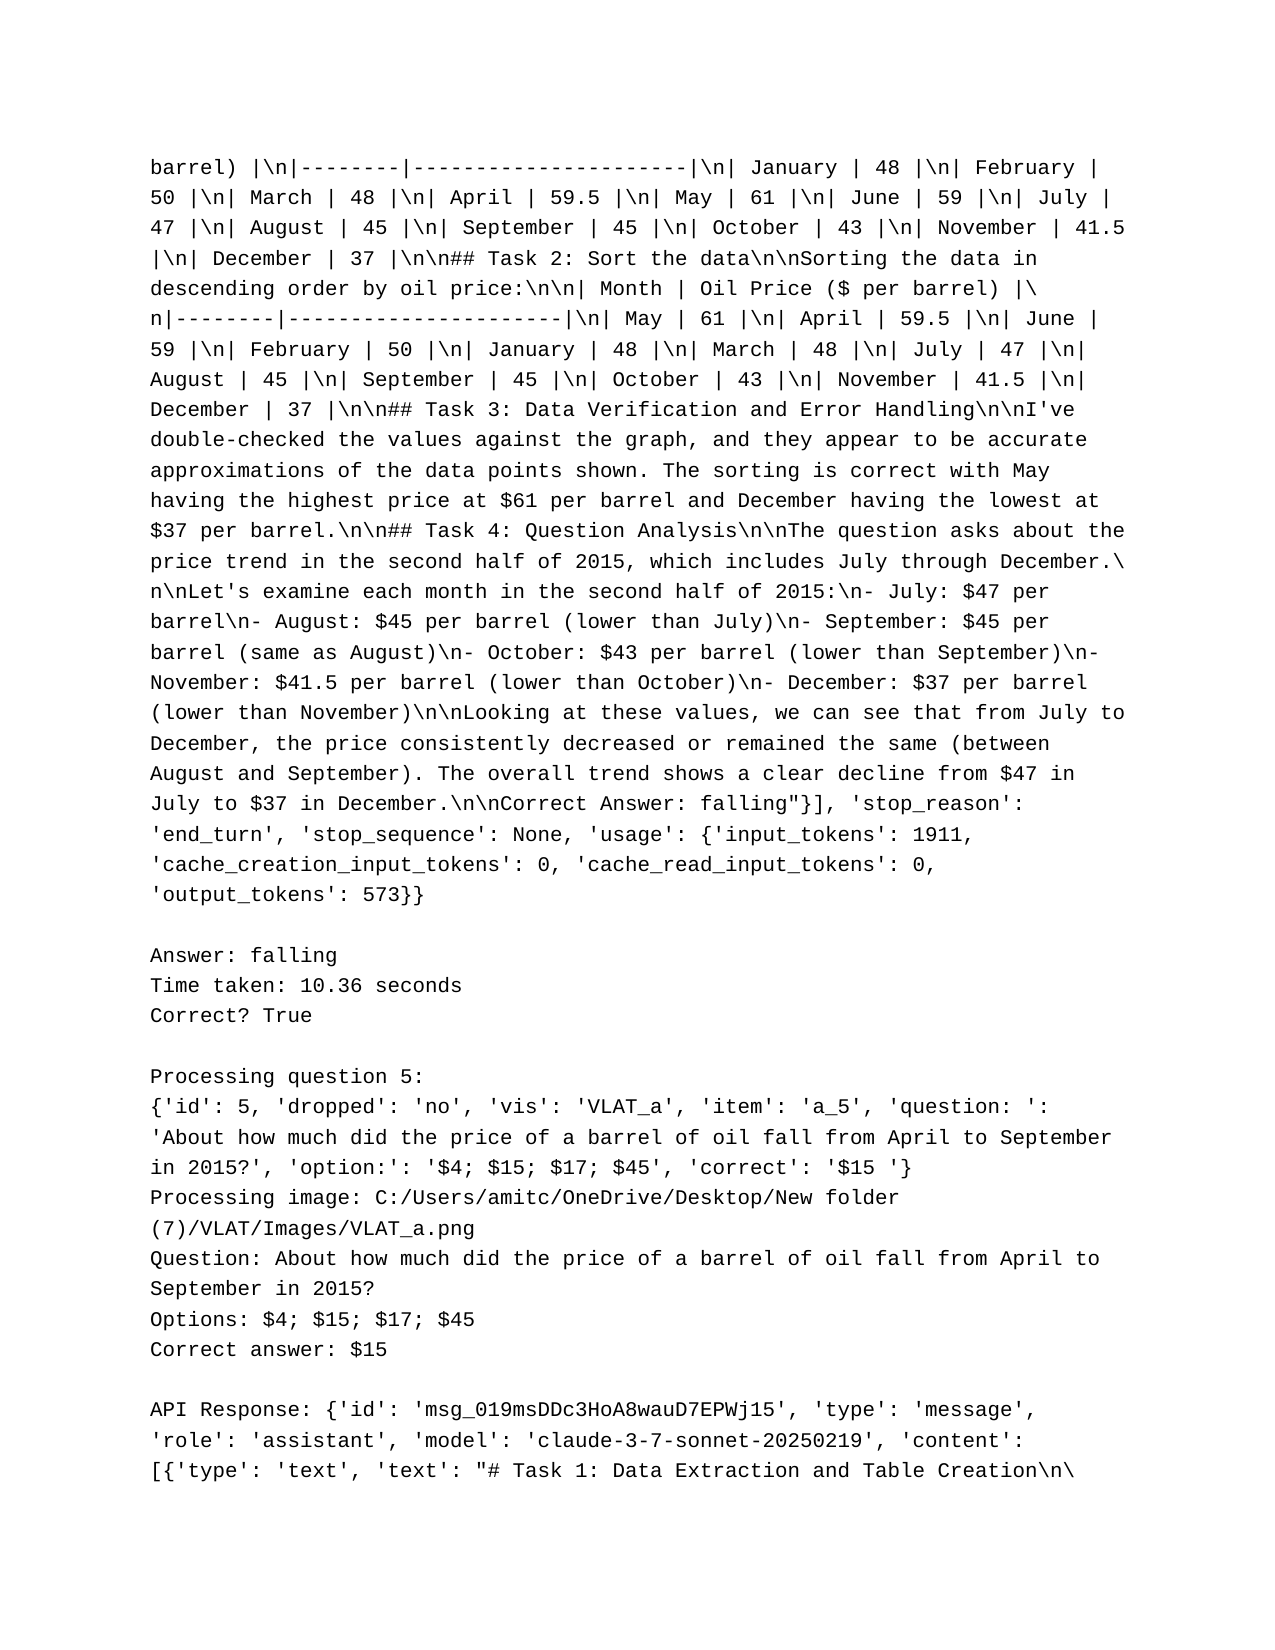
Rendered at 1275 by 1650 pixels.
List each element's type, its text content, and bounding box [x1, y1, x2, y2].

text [150, 1393, 1125, 1484]
text Correct answer: $15 [150, 1332, 1125, 1362]
text Question: About how much did the price of a barrel of oil fall from April to September in 2015? [150, 1241, 1125, 1302]
text Answer: falling [150, 938, 1125, 968]
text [150, 150, 1125, 908]
text Correct? True [150, 999, 1125, 1029]
text Time taken: 10.36 seconds [150, 968, 1125, 999]
text {'id': 5, 'dropped': 'no', 'vis': 'VLAT_a', 'item': 'a_5', 'question: ': 'About how much did the price of a barrel of oil fall from April to September in 2015?', 'option:': '$4; $15; $17; $45', 'correct': '$15 '} [150, 1090, 1125, 1181]
text Processing image: C:/Users/amitc/OneDrive/Desktop/New folder (7)/VLAT/Images/VLAT_a.png [150, 1181, 1125, 1241]
text Options: $4; $15; $17; $45 [150, 1302, 1125, 1332]
text Processing question 5: [150, 1059, 1125, 1090]
